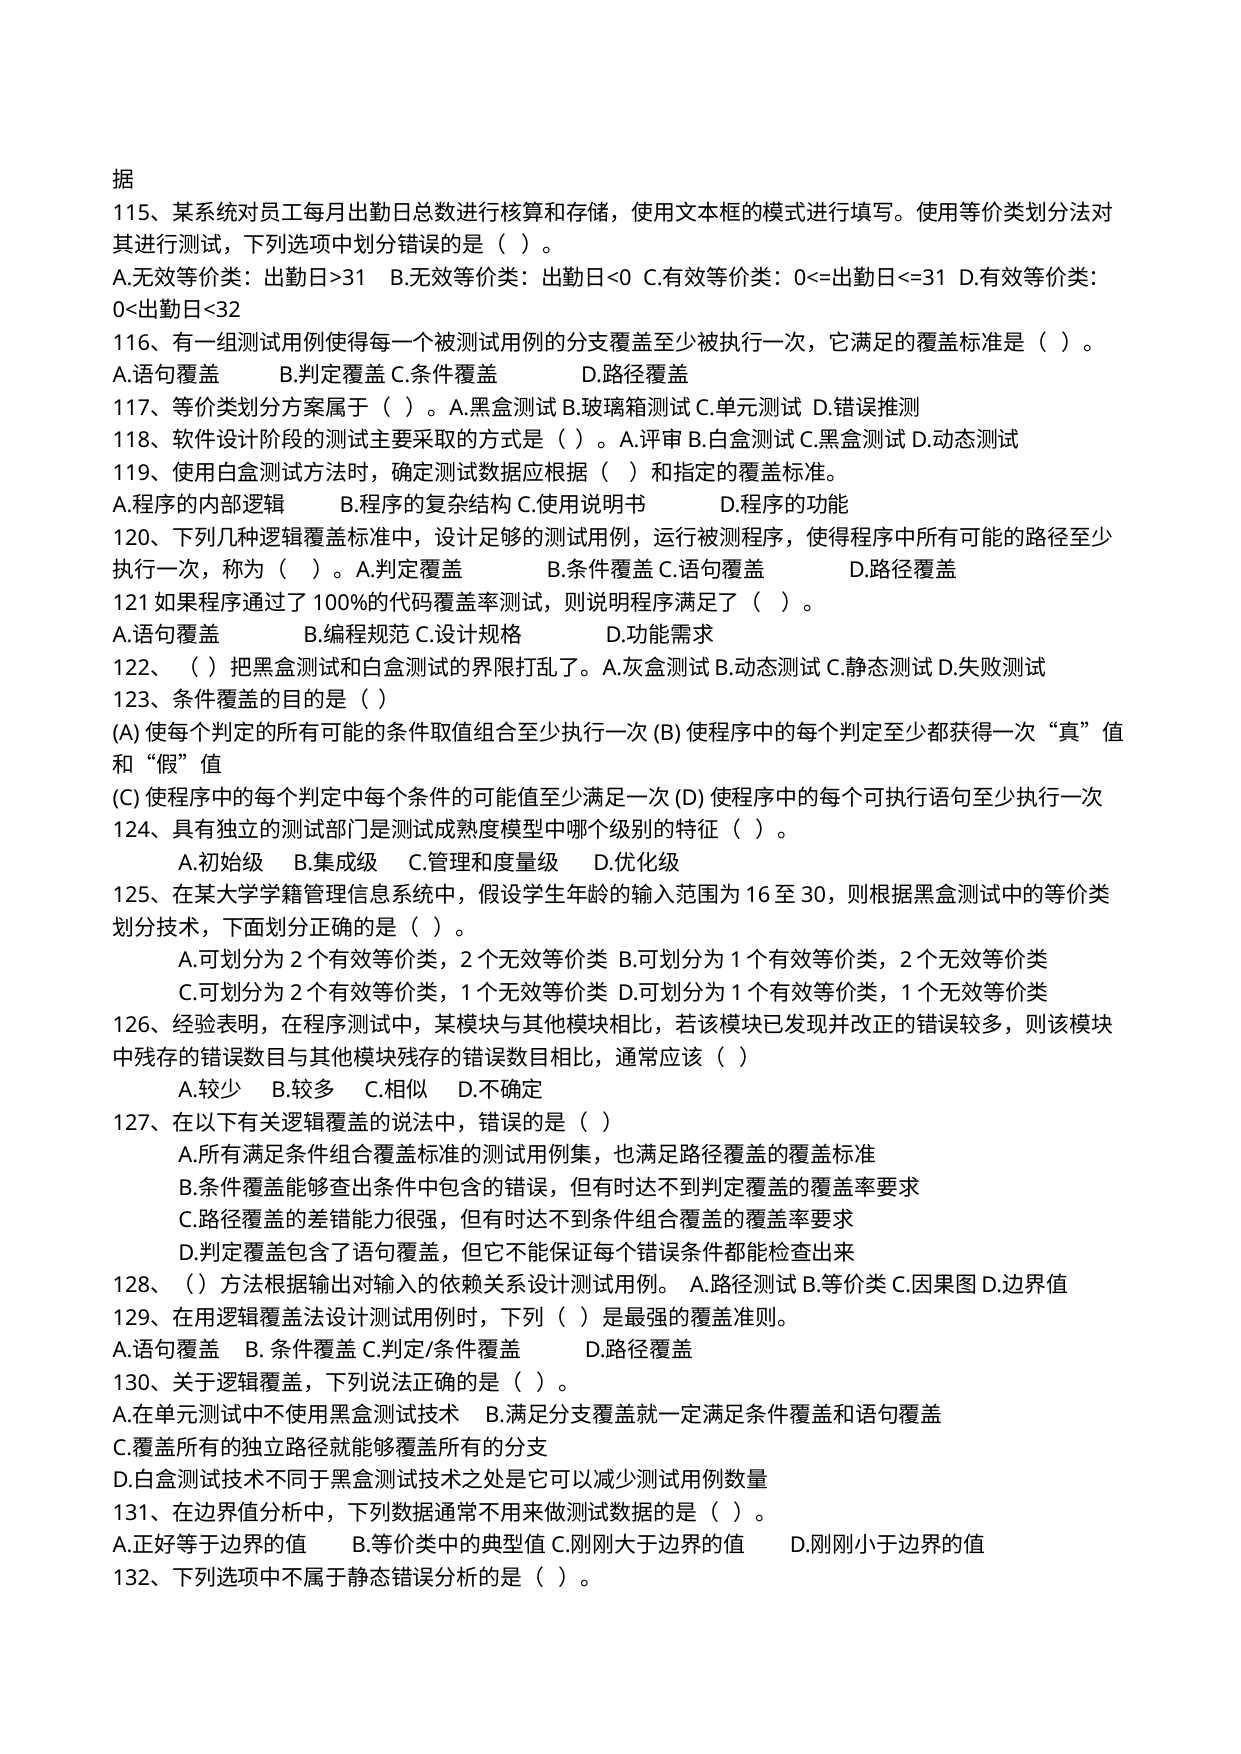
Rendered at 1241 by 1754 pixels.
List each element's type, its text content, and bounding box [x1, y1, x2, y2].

text C.可划分为2个有效等价类，1个无效等价类 D.可划分为1个有效等价类，1个无效等价类 [112, 974, 1128, 1007]
text A.语句覆盖 B. 条件覆盖C.判定/条件覆盖 D.路径覆盖 [112, 1332, 1128, 1364]
text A.语句覆盖 B.编程规范C.设计规格 D.功能需求 [112, 617, 1128, 649]
text 118、软件设计阶段的测试主要采取的方式是（ ）。A.评审B.白盒测试C.黑盒测试 D.动态测试 [112, 422, 1128, 454]
text 127、在以下有关逻辑覆盖的说法中，错误的是（ ） [112, 1104, 1128, 1137]
text 122、 （ ）把黑盒测试和白盒测试的界限打乱了。A.灰盒测试B.动态测试C.静态测试D.失败测试 [112, 649, 1128, 682]
text 119、使用白盒测试方法时，确定测试数据应根据（ ）和指定的覆盖标准。 [112, 454, 1128, 487]
text 128、（ ）方法根据输出对输入的依赖关系设计测试用例。 A.路径测试B.等价类C.因果图D.边界值 [112, 1267, 1128, 1299]
text A.在单元测试中不使用黑盒测试技术 B.满足分支覆盖就一定满足条件覆盖和语句覆盖 [112, 1397, 1128, 1429]
text 131、在边界值分析中，下列数据通常不用来做测试数据的是（ ）。 [112, 1494, 1128, 1527]
text 117、等价类划分方案属于（ ）。A.黑盒测试 B.玻璃箱测试C.单元测试 D.错误推测 [112, 389, 1128, 422]
text A.所有满足条件组合覆盖标准的测试用例集，也满足路径覆盖的覆盖标准 [112, 1137, 1128, 1169]
text (A) 使每个判定的所有可能的条件取值组合至少执行一次 (B) 使程序中的每个判定至少都获得一次“真”值和“假”值 [112, 714, 1128, 779]
text C.覆盖所有的独立路径就能够覆盖所有的分支 [112, 1429, 1128, 1462]
text B.条件覆盖能够查出条件中包含的错误，但有时达不到判定覆盖的覆盖率要求 [112, 1169, 1128, 1202]
text D.判定覆盖包含了语句覆盖，但它不能保证每个错误条件都能检查出来 [112, 1234, 1128, 1267]
text 130、关于逻辑覆盖，下列说法正确的是（ ）。 [112, 1364, 1128, 1397]
text 121如果程序通过了100%的代码覆盖率测试，则说明程序满足了（ ）。 [112, 584, 1128, 617]
text A.可划分为2个有效等价类，2个无效等价类 B.可划分为1个有效等价类，2个无效等价类 [112, 942, 1128, 974]
text 124、具有独立的测试部门是测试成熟度模型中哪个级别的特征（ ）。 [112, 812, 1128, 844]
text 120、下列几种逻辑覆盖标准中，设计足够的测试用例，运行被测程序，使得程序中所有可能的路径至少执行一次，称为（ ）。A.判定覆盖 B.条件覆盖C.语句覆盖 D.路径覆盖 [112, 519, 1128, 584]
text A.无效等价类：出勤日>31 B.无效等价类：出勤日<0 C.有效等价类：0<=出勤日<=31 D.有效等价类：0<出勤日<32 [112, 259, 1128, 324]
text A.正好等于边界的值 B.等价类中的典型值C.刚刚大于边界的值 D.刚刚小于边界的值 [112, 1527, 1128, 1559]
text A.初始级 B.集成级 C.管理和度量级 D.优化级 [112, 844, 1128, 877]
text 116、有一组测试用例使得每一个被测试用例的分支覆盖至少被执行一次，它满足的覆盖标准是（ ）。 [112, 324, 1128, 357]
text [112, 162, 1128, 194]
text A.语句覆盖 B.判定覆盖C.条件覆盖 D.路径覆盖 [112, 357, 1128, 389]
text (C) 使程序中的每个判定中每个条件的可能值至少满足一次 (D) 使程序中的每个可执行语句至少执行一次 [112, 779, 1128, 812]
text A.程序的内部逻辑 B.程序的复杂结构C.使用说明书 D.程序的功能 [112, 487, 1128, 519]
text 123、条件覆盖的目的是（ ） [112, 682, 1128, 714]
text 125、在某大学学籍管理信息系统中，假设学生年龄的输入范围为16至30，则根据黑盒测试中的等价类划分技术，下面划分正确的是（ ）。 [112, 877, 1128, 942]
text 115、某系统对员工每月出勤日总数进行核算和存储，使用文本框的模式进行填写。使用等价类划分法对其进行测试，下列选项中划分错误的是（ ）。 [112, 194, 1128, 259]
text 129、在用逻辑覆盖法设计测试用例时，下列（ ）是最强的覆盖准则。 [112, 1299, 1128, 1332]
text A.较少 B.较多 C.相似 D.不确定 [112, 1072, 1128, 1104]
text C.路径覆盖的差错能力很强，但有时达不到条件组合覆盖的覆盖率要求 [112, 1202, 1128, 1234]
text D.白盒测试技术不同于黑盒测试技术之处是它可以减少测试用例数量 [112, 1462, 1128, 1494]
text 126、经验表明，在程序测试中，某模块与其他模块相比，若该模块已发现并改正的错误较多，则该模块中残存的错误数目与其他模块残存的错误数目相比，通常应该（ ） [112, 1007, 1128, 1072]
text 132、下列选项中不属于静态错误分析的是（ ）。 [112, 1559, 1128, 1592]
